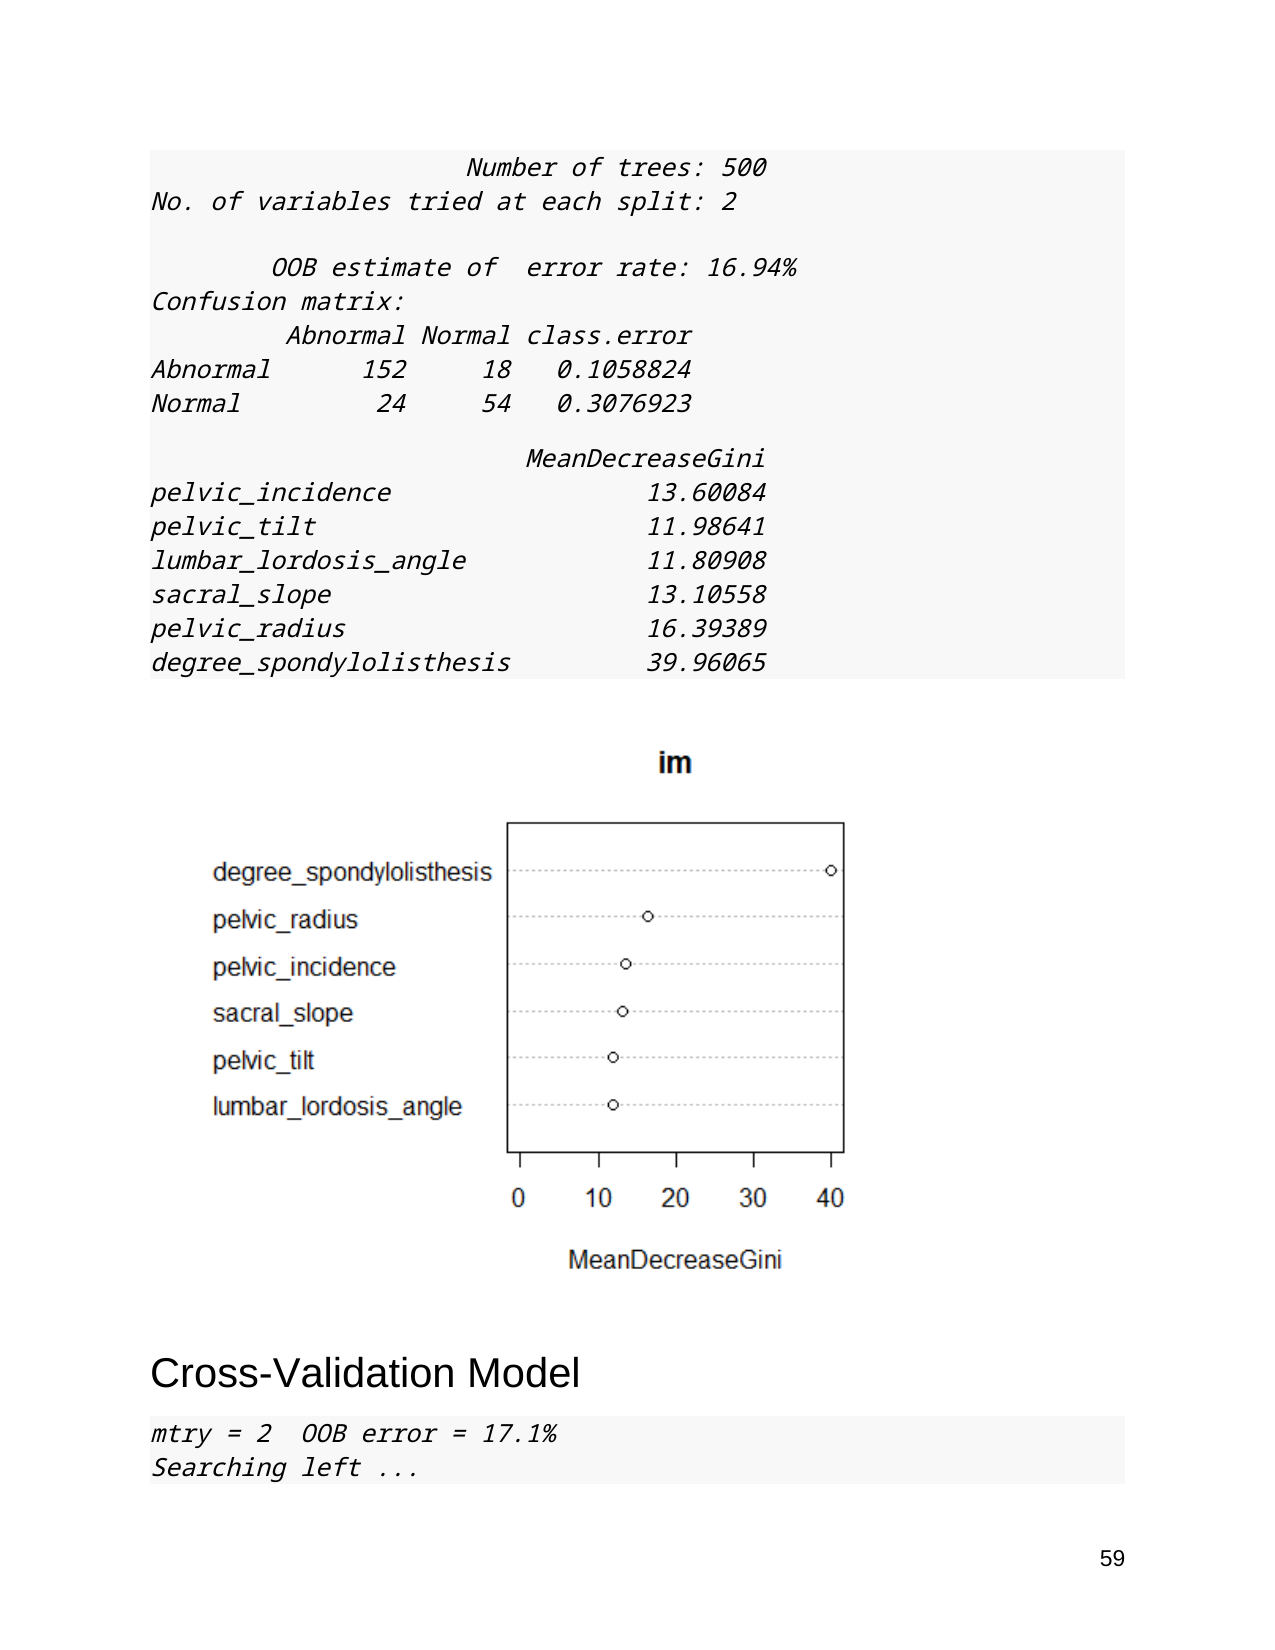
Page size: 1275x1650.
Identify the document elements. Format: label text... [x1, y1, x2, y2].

subtitle Cross-Validation Model [150, 1348, 1125, 1396]
text MeanDecreaseGini pelvic_incidence 13.60084 pelvic_tilt 11.98641 lumbar_lordosis_angle 11.80908 sacral_slope 13.10558 pelvic_radius 16.39389 degree_spondylolisthesis 39.96065 [150, 441, 1125, 679]
picture [150, 699, 908, 1307]
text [150, 150, 1125, 420]
